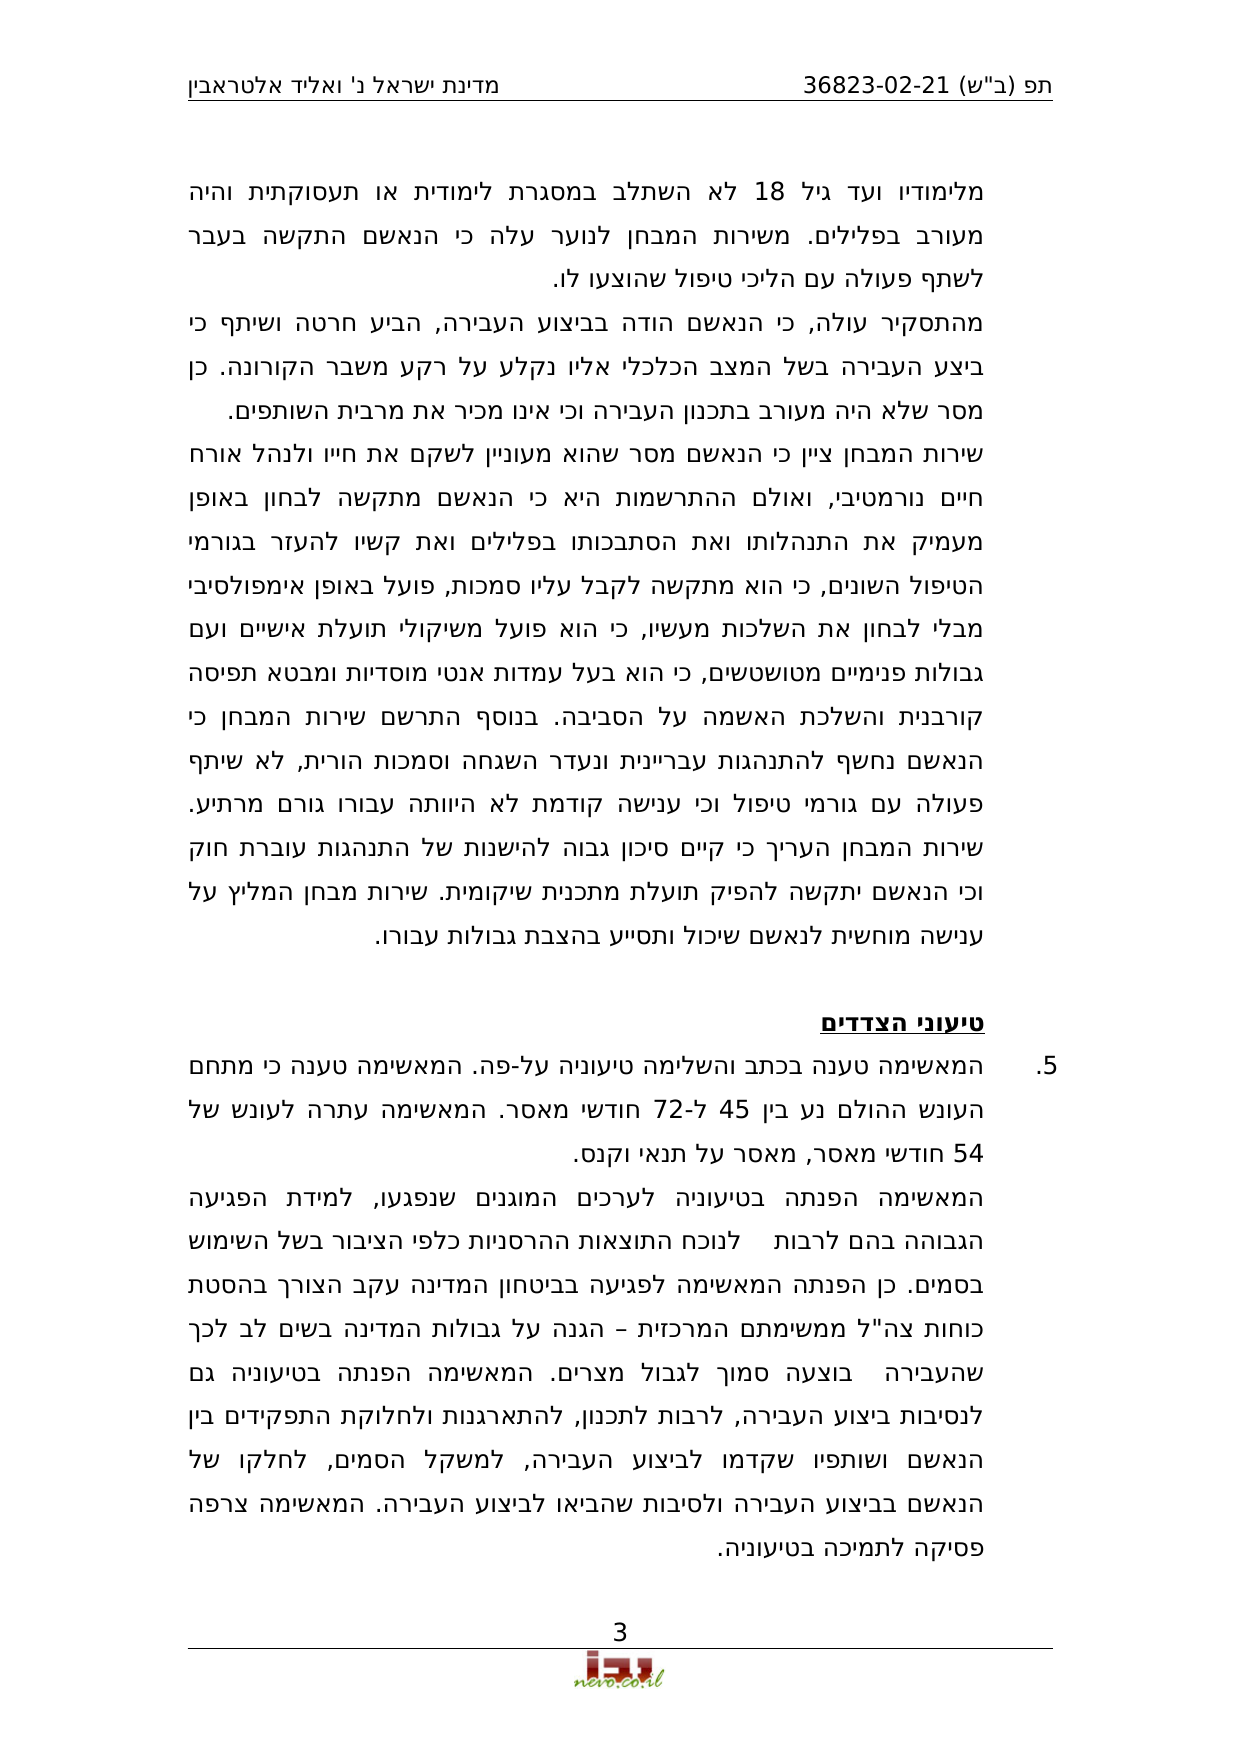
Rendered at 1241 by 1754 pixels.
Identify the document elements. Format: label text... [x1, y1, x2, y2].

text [187, 177, 1060, 294]
text מהתסקיר עולה, כי הנאשם הודה בביצוע העבירה, הביע חרטה ושיתף כי ביצע העבירה בשל המצב הכלכלי אליו נקלע על רקע משבר הקורונה. כן מסר שלא היה מעורב בתכנון העבירה וכי אינו מכיר את מרבית השותפים. [187, 308, 1060, 425]
text שירות המבחן ציין כי הנאשם מסר שהוא מעוניין לשקם את חייו ולנהל אורח חיים נורמטיבי, ואולם ההתרשמות היא כי הנאשם מתקשה לבחון באופן מעמיק את התנהלותו ואת הסתבכותו בפלילים ואת קשיו להעזר בגורמי הטיפול השונים, כי הוא מתקשה לקבל עליו סמכות, פועל באופן אימפולסיבי מבלי לבחון את השלכות מעשיו, כי הוא פועל משיקולי תועלת אישיים ועם גבולות פנימיים מטושטשים, כי הוא בעל עמדות אנטי מוסדיות ומבטא תפיסה קורבנית והשלכת האשמה על הסביבה. בנוסף התרשם שירות המבחן כי הנאשם נחשף להתנהגות עבריינית ונעדר השגחה וסמכות הורית, לא שיתף פעולה עם גורמי טיפול וכי ענישה קודמת לא היוותה עבורו גורם מרתיע. שירות המבחן העריך כי קיים סיכון גבוה להישנות של התנהגות עוברת חוק וכי הנאשם יתקשה להפיק תועלת מתכנית שיקומית. שירות מבחן המליץ על ענישה מוחשית לנאשם שיכול ותסייע בהצבת גבולות עבורו. [187, 440, 1060, 950]
picture [574, 1650, 666, 1689]
text טיעוני הצדדים [187, 1008, 1059, 1037]
text המאשימה הפנתה בטיעוניה לערכים המוגנים שנפגעו, למידת הפגיעה הגבוהה בהם לרבות לנוכח התוצאות ההרסניות כלפי הציבור בשל השימוש בסמים. כן הפנתה המאשימה לפגיעה בביטחון המדינה עקב הצורך בהסטת כוחות צה"ל ממשימתם המרכזית – הגנה על גבולות המדינה בשים לב לכך שהעבירה בוצעה סמוך לגבול מצרים. המאשימה הפנתה בטיעוניה גם לנסיבות ביצוע העבירה, לרבות לתכנון, להתארגנות ולחלוקת התפקידים בין הנאשם ושותפיו שקדמו לביצוע העבירה, למשקל הסמים, לחלקו של הנאשם בביצוע העבירה ולסיבות שהביאו לביצוע העבירה. המאשימה צרפה פסיקה לתמיכה בטיעוניה. [187, 1183, 1059, 1562]
text 5. המאשימה טענה בכתב והשלימה טיעוניה על-פה. המאשימה טענה כי מתחם העונש ההולם נע בין 45 ל-72 חודשי מאסר. המאשימה עתרה לעונש של 54 חודשי מאסר, מאסר על תנאי וקנס. [187, 1052, 1059, 1168]
